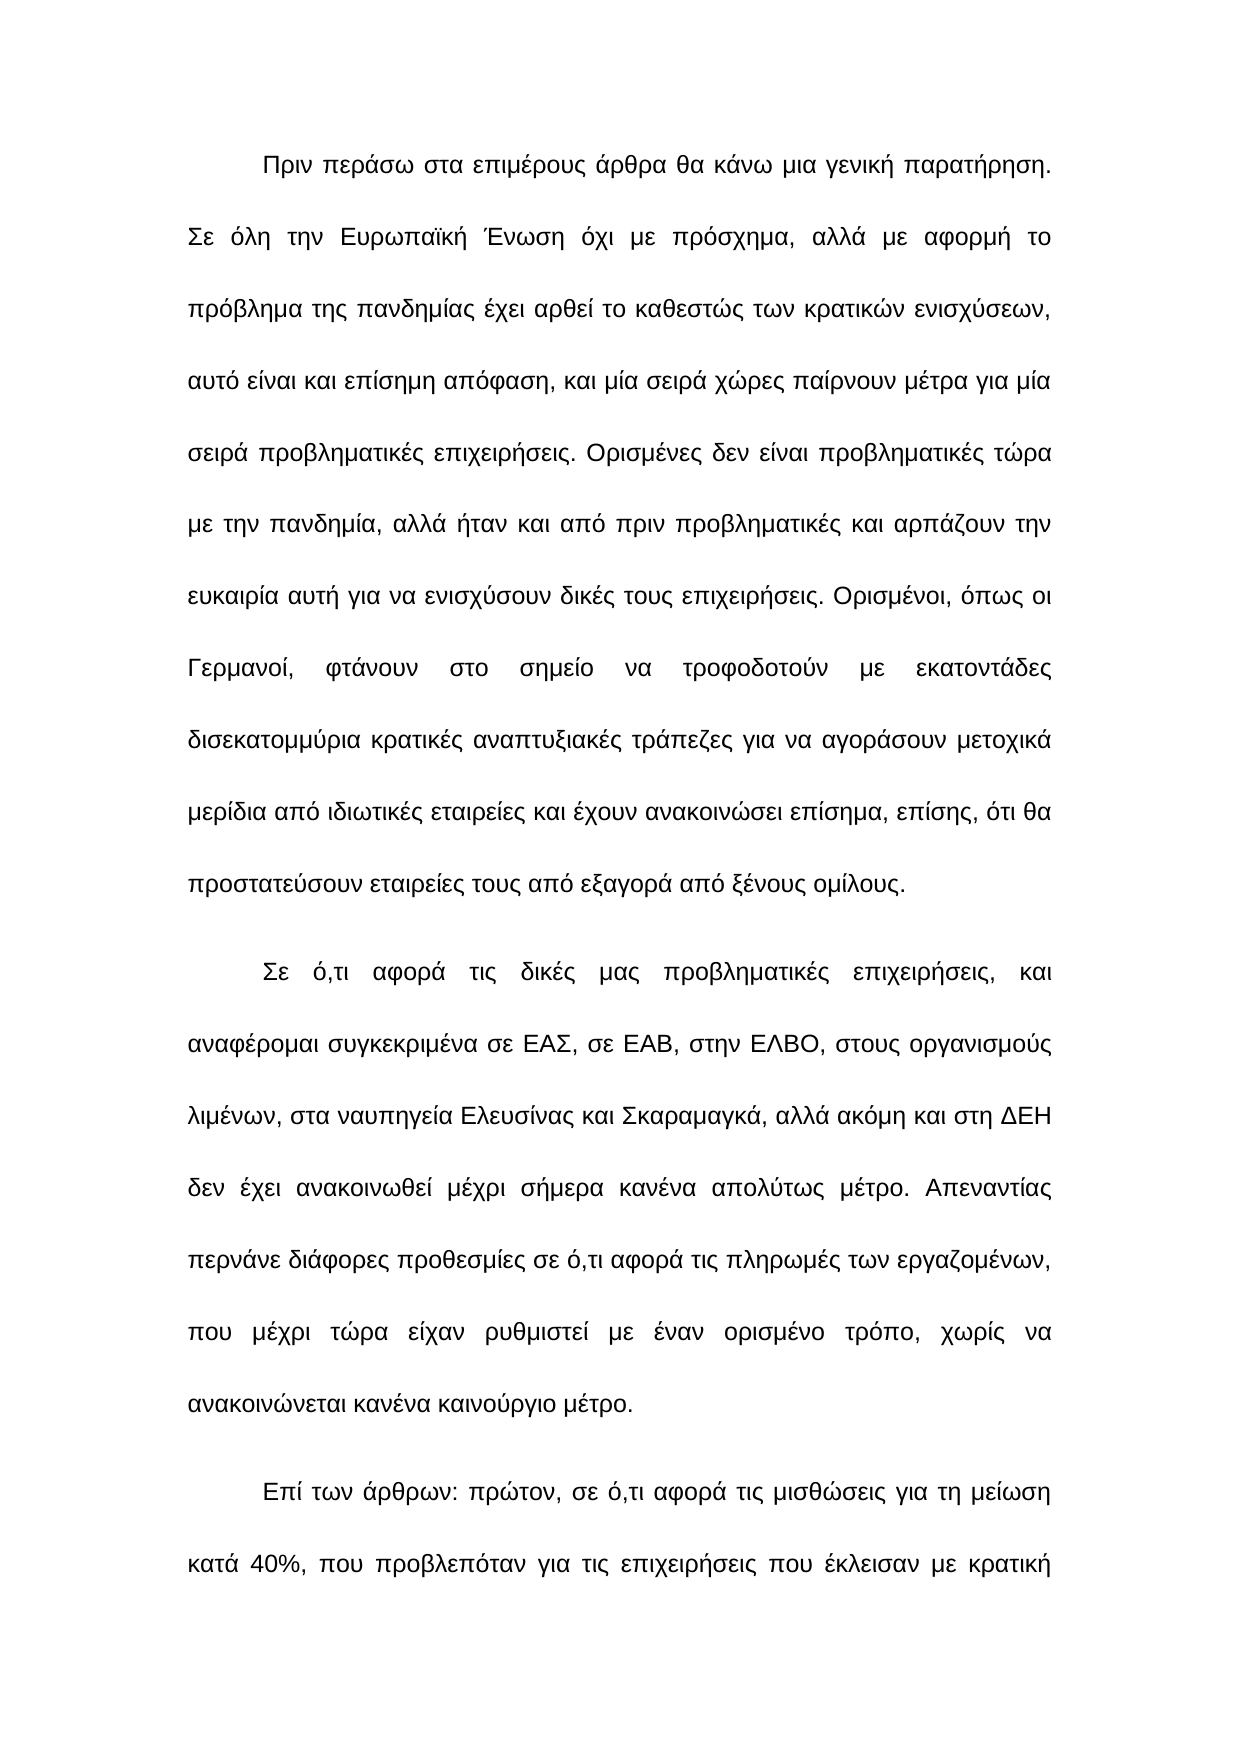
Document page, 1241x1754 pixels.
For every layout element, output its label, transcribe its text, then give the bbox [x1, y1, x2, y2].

text Σε ό,τι αφορά τις δικές μας προβληματικές επιχειρήσεις, και αναφέρομαι συγκεκριμένα σε ΕΑΣ, σε ΕΑΒ, στην ΕΛΒΟ, στους οργανισμούς λιμένων, στα ναυπηγεία Ελευσίνας και Σκαραμαγκά, αλλά ακόμη και στη ΔΕΗ δεν έχει ανακοινωθεί μέχρι σήμερα κανένα απολύτως μέτρο. Απεναντίας περνάνε διάφορες προθεσμίες σε ό,τι αφορά τις πληρωμές των εργαζομένων, που μέχρι τώρα είχαν ρυθμιστεί με έναν ορισμένο τρόπο, χωρίς να ανακοινώνεται κανένα καινούργιο μέτρο. [187, 957, 1053, 1417]
text Πριν περάσω στα επιμέρους άρθρα θα κάνω μια γενική παρατήρηση. Σε όλη την Ευρωπαϊκή Ένωση όχι με πρόσχημα, αλλά με αφορμή το πρόβλημα της πανδημίας έχει αρθεί το καθεστώς των κρατικών ενισχύσεων, αυτό είναι και επίσημη απόφαση, και μία σειρά χώρες παίρνουν μέτρα για μία σειρά προβληματικές επιχειρήσεις. Ορισμένες δεν είναι προβληματικές τώρα με την πανδημία, αλλά ήταν και από πριν προβληματικές και αρπάζουν την ευκαιρία αυτή για να ενισχύσουν δικές τους επιχειρήσεις. Ορισμένοι, όπως οι Γερμανοί, φτάνουν στο σημείο να τροφοδοτούν με εκατοντάδες δισεκατομμύρια κρατικές αναπτυξιακές τράπεζες για να αγοράσουν μετοχικά μερίδια από ιδιωτικές εταιρείες και έχουν ανακοινώσει επίσημα, επίσης, ότι θα προστατεύσουν εταιρείες τους από εξαγορά από ξένους ομίλους. [187, 150, 1053, 897]
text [187, 1477, 1053, 1578]
